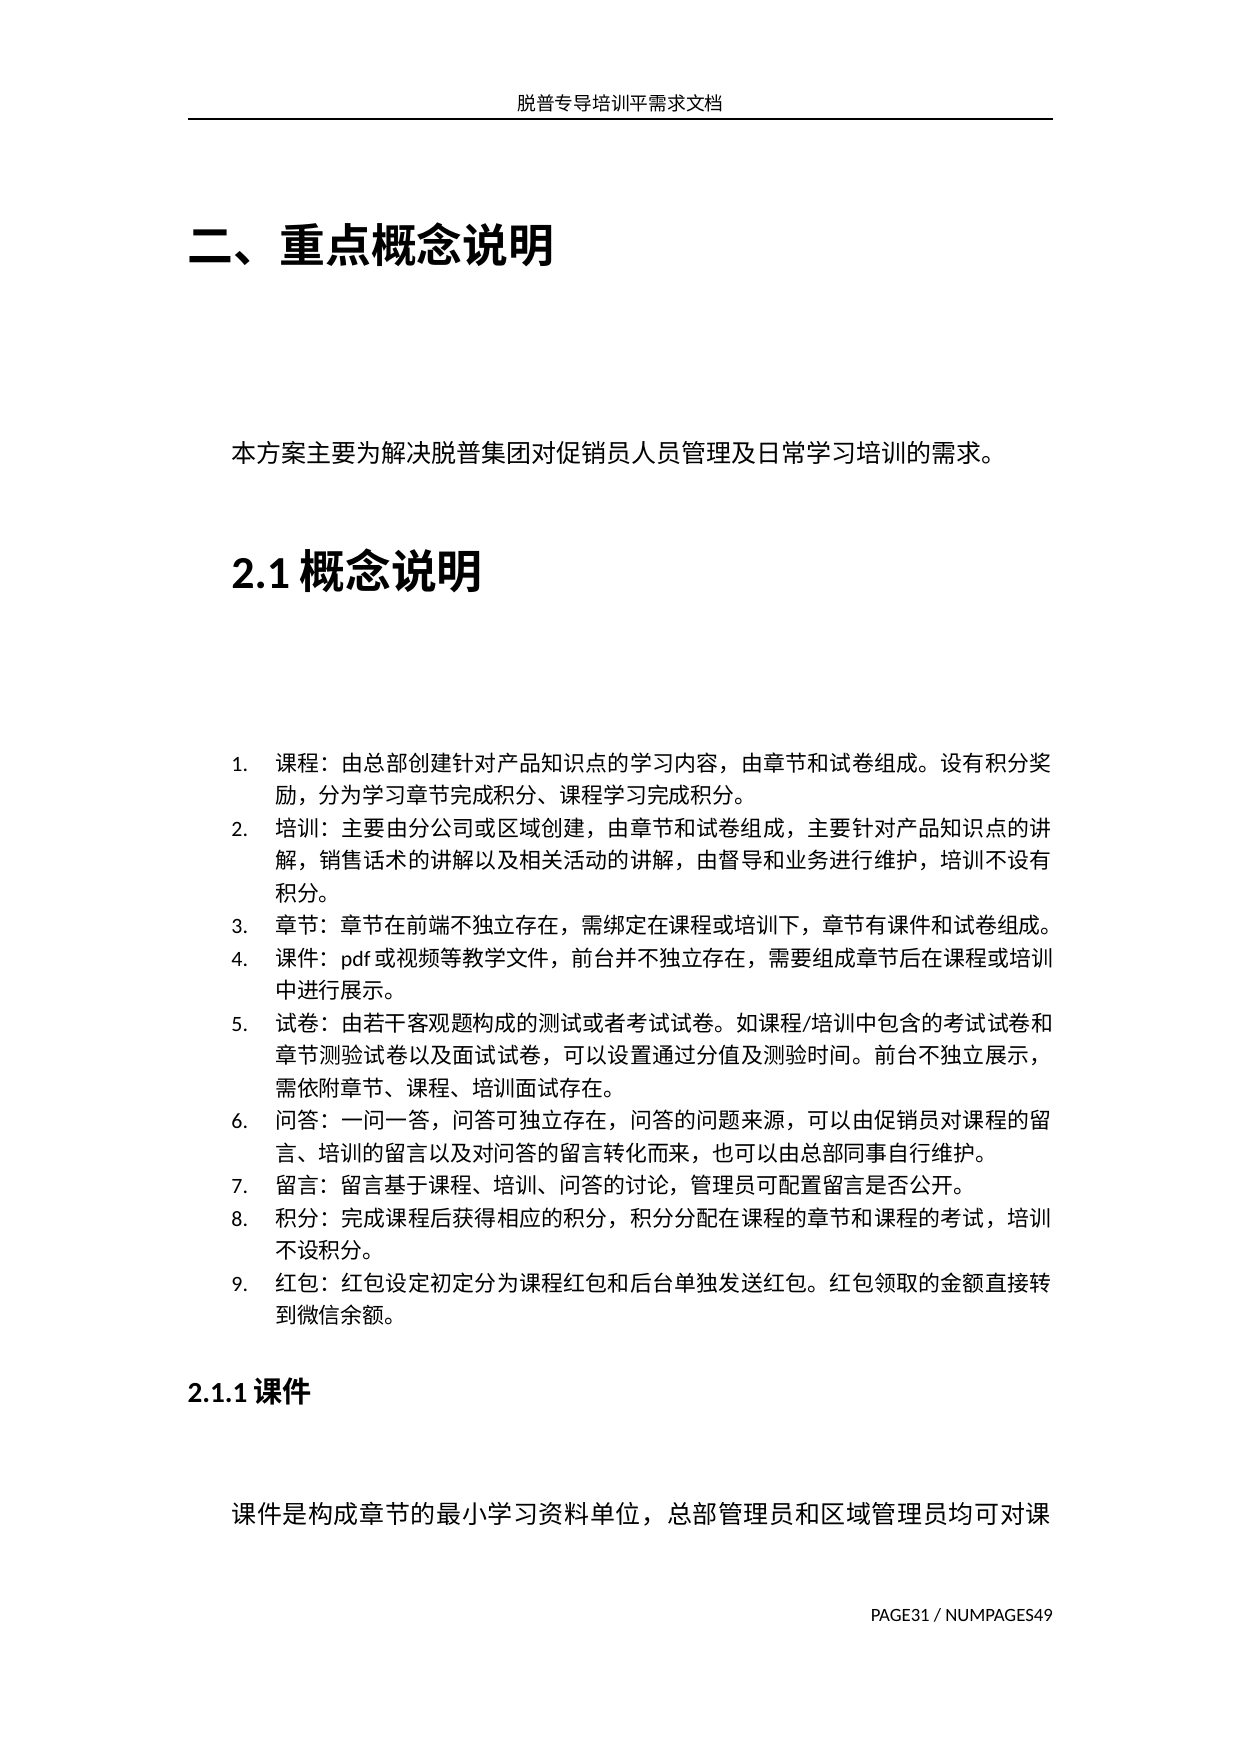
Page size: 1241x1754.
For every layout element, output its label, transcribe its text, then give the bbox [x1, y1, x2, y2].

list 积分：完成课程后获得相应的积分，积分分配在课程的章节和课程的考试，培训不设积分。 [231, 1200, 1053, 1265]
list 留言：留言基于课程、培训、问答的讨论，管理员可配置留言是否公开。 [231, 1168, 1053, 1200]
subtitle 二、重点概念说明 [187, 194, 1053, 291]
list 试卷：由若干客观题构成的测试或者考试试卷。如课程/培训中包含的考试试卷和章节测验试卷以及面试试卷，可以设置通过分值及测验时间。前台不独立展示，需依附章节、课程、培训面试存在。 [231, 1005, 1053, 1103]
list 问答：一问一答，问答可独立存在，问答的问题来源，可以由促销员对课程的留言、培训的留言以及对问答的留言转化而来，也可以由总部同事自行维护。 [231, 1103, 1053, 1168]
list 课程：由总部创建针对产品知识点的学习内容，由章节和试卷组成。设有积分奖励，分为学习章节完成积分、课程学习完成积分。 [231, 745, 1053, 810]
list 章节：章节在前端不独立存在，需绑定在课程或培训下，章节有课件和试卷组成。 [231, 908, 1053, 940]
subtitle 2.1.1课件 [187, 1357, 1053, 1422]
text 本方案主要为解决脱普集团对促销员人员管理及日常学习培训的需求。 [187, 419, 1053, 484]
list 红包：红包设定初定分为课程红包和后台单独发送红包。红包领取的金额直接转到微信余额。 [231, 1265, 1053, 1330]
subtitle 2.1概念说明 [187, 520, 1053, 617]
list 课件：pdf或视频等教学文件，前台并不独立存在，需要组成章节后在课程或培训中进行展示。 [231, 940, 1053, 1005]
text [187, 1480, 1053, 1545]
list 培训：主要由分公司或区域创建，由章节和试卷组成，主要针对产品知识点的讲解，销售话术的讲解以及相关活动的讲解，由督导和业务进行维护，培训不设有积分。 [231, 810, 1053, 908]
